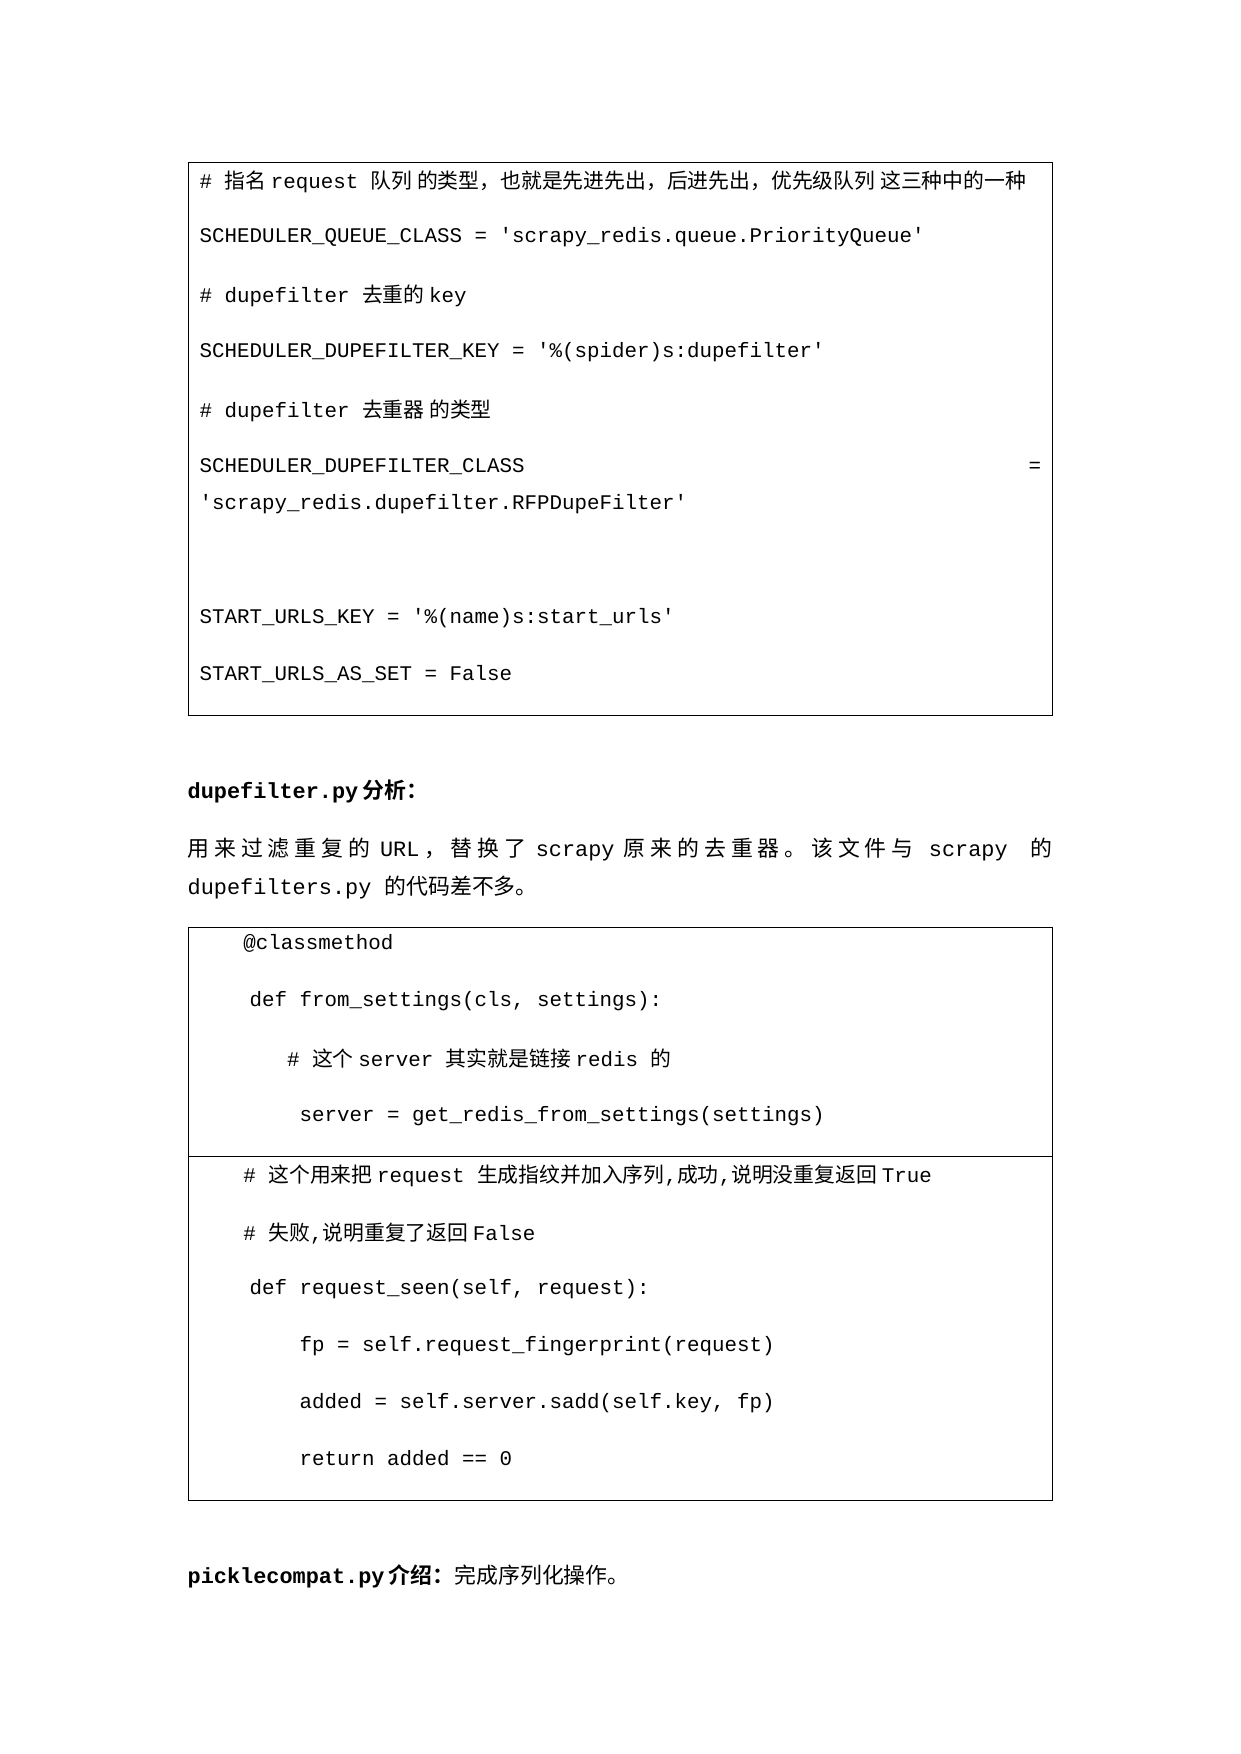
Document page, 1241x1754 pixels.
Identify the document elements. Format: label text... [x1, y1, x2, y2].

text 用来过滤重复的URL，替换了scrapy原来的去重器。该文件与 scrapy 的 dupefilters.py 的代码差不多。 [187, 831, 1053, 901]
table_header @classmethod def from_settings(cls, settings): # 这个 server 其实就是链接 redis 的 server = get_redis_from_settings(settings) [189, 928, 1052, 1156]
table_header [189, 163, 1052, 715]
text dupefilter.py分析： [187, 773, 1053, 806]
table_cell # 这个用来把 request 生成指纹并加入序列,成功,说明没重复返回 True # 失败,说明重复了返回 False def request_seen(self, request): fp = self.request_fingerprint(request) added = self.server.sadd(self.key, fp) return added == 0 [189, 1157, 1052, 1500]
text picklecompat.py介绍：完成序列化操作。 [187, 1558, 1053, 1591]
